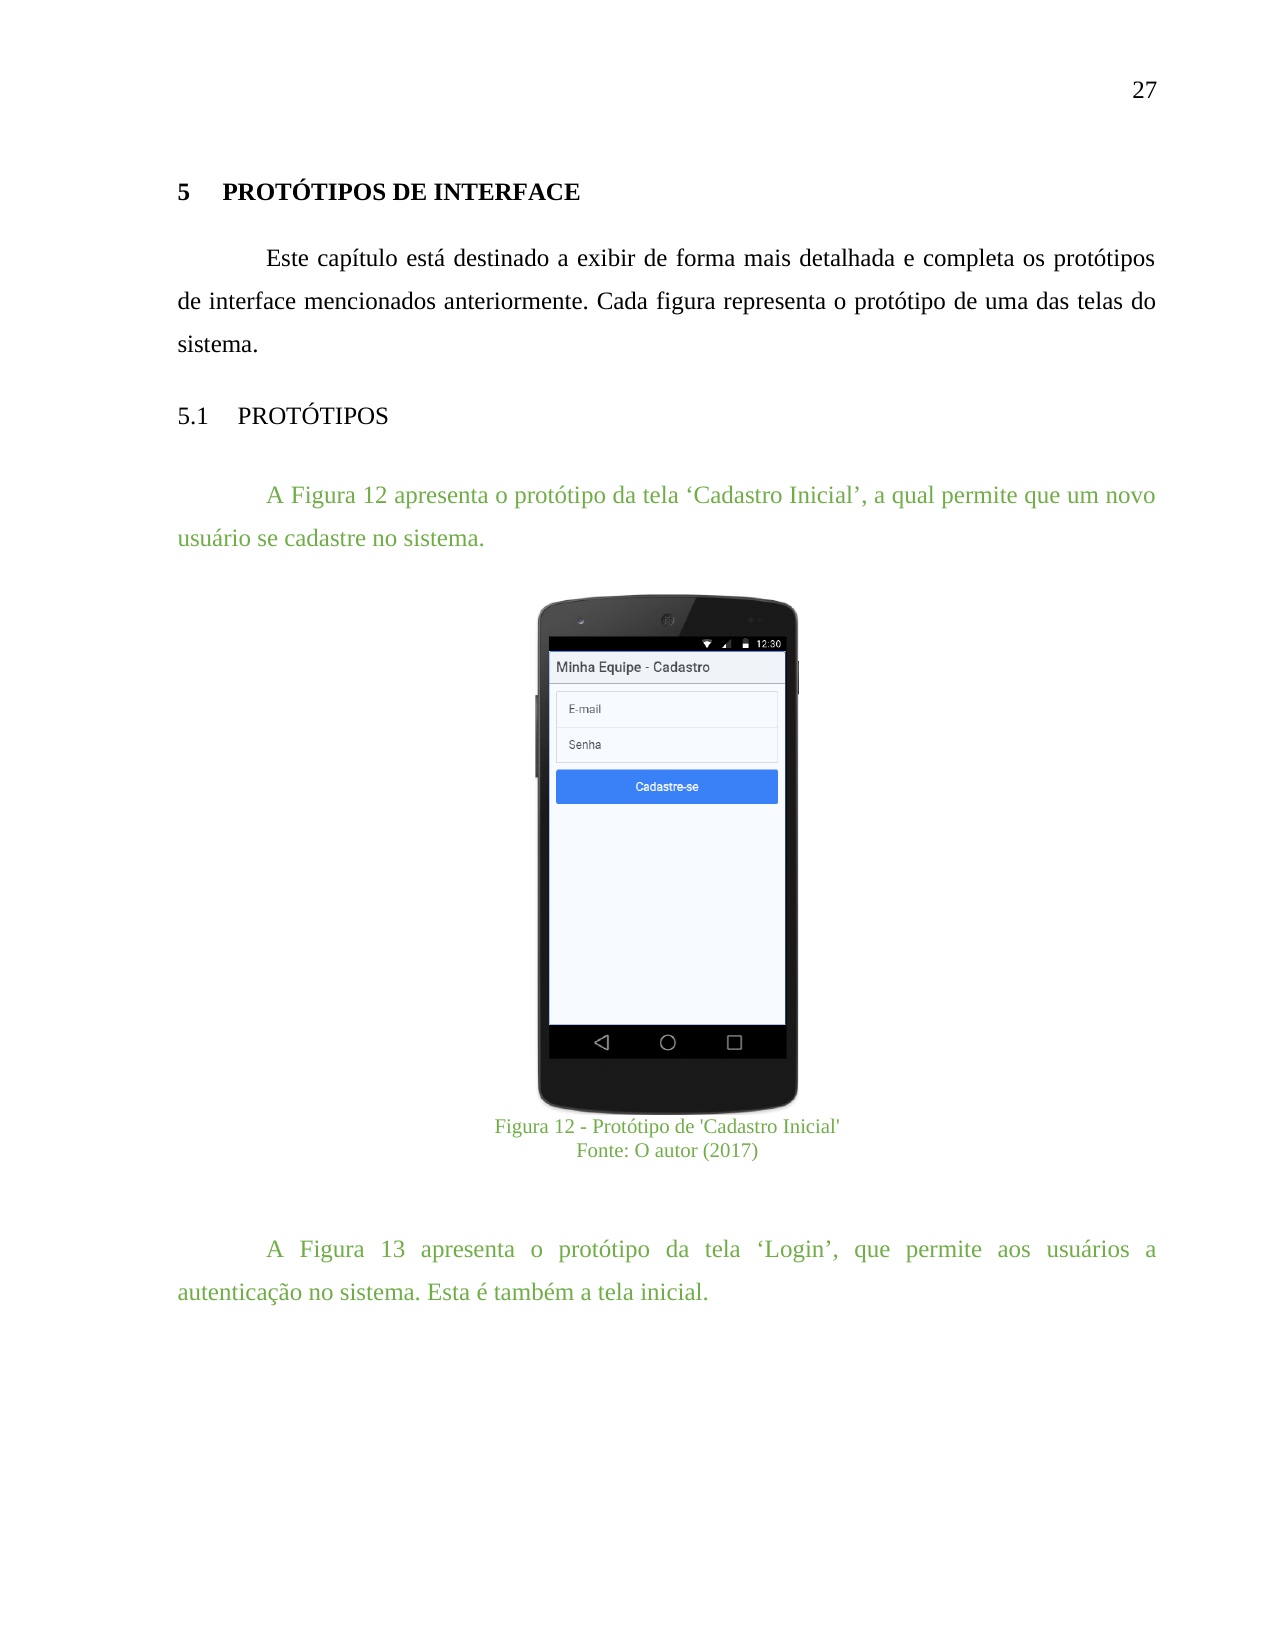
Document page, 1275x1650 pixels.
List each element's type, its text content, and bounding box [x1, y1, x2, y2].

text Figura 12 - Protótipo de 'Cadastro Inicial' [177, 1114, 1157, 1138]
text Fonte: O autor (2017) [177, 1138, 1157, 1162]
subtitle PROTÓTIPOS [177, 401, 1157, 430]
text Este capítulo está destinado a exibir de forma mais detalhada e completa os protótipos de interface mencionados anteriormente. Cada figura representa o protótipo de uma das telas do sistema. [177, 243, 1157, 358]
subtitle PROTÓTIPOS DE INTERFACE [177, 177, 1157, 206]
text A Figura 13 apresenta o protótipo da tela ‘Login’, que permite aos usuários a autenticação no sistema. Esta é também a tela inicial. [177, 1234, 1157, 1306]
picture [535, 594, 799, 1115]
text A Figura 12 apresenta o protótipo da tela ‘Cadastro Inicial’, a qual permite que um novo usuário se cadastre no sistema. [177, 480, 1157, 552]
